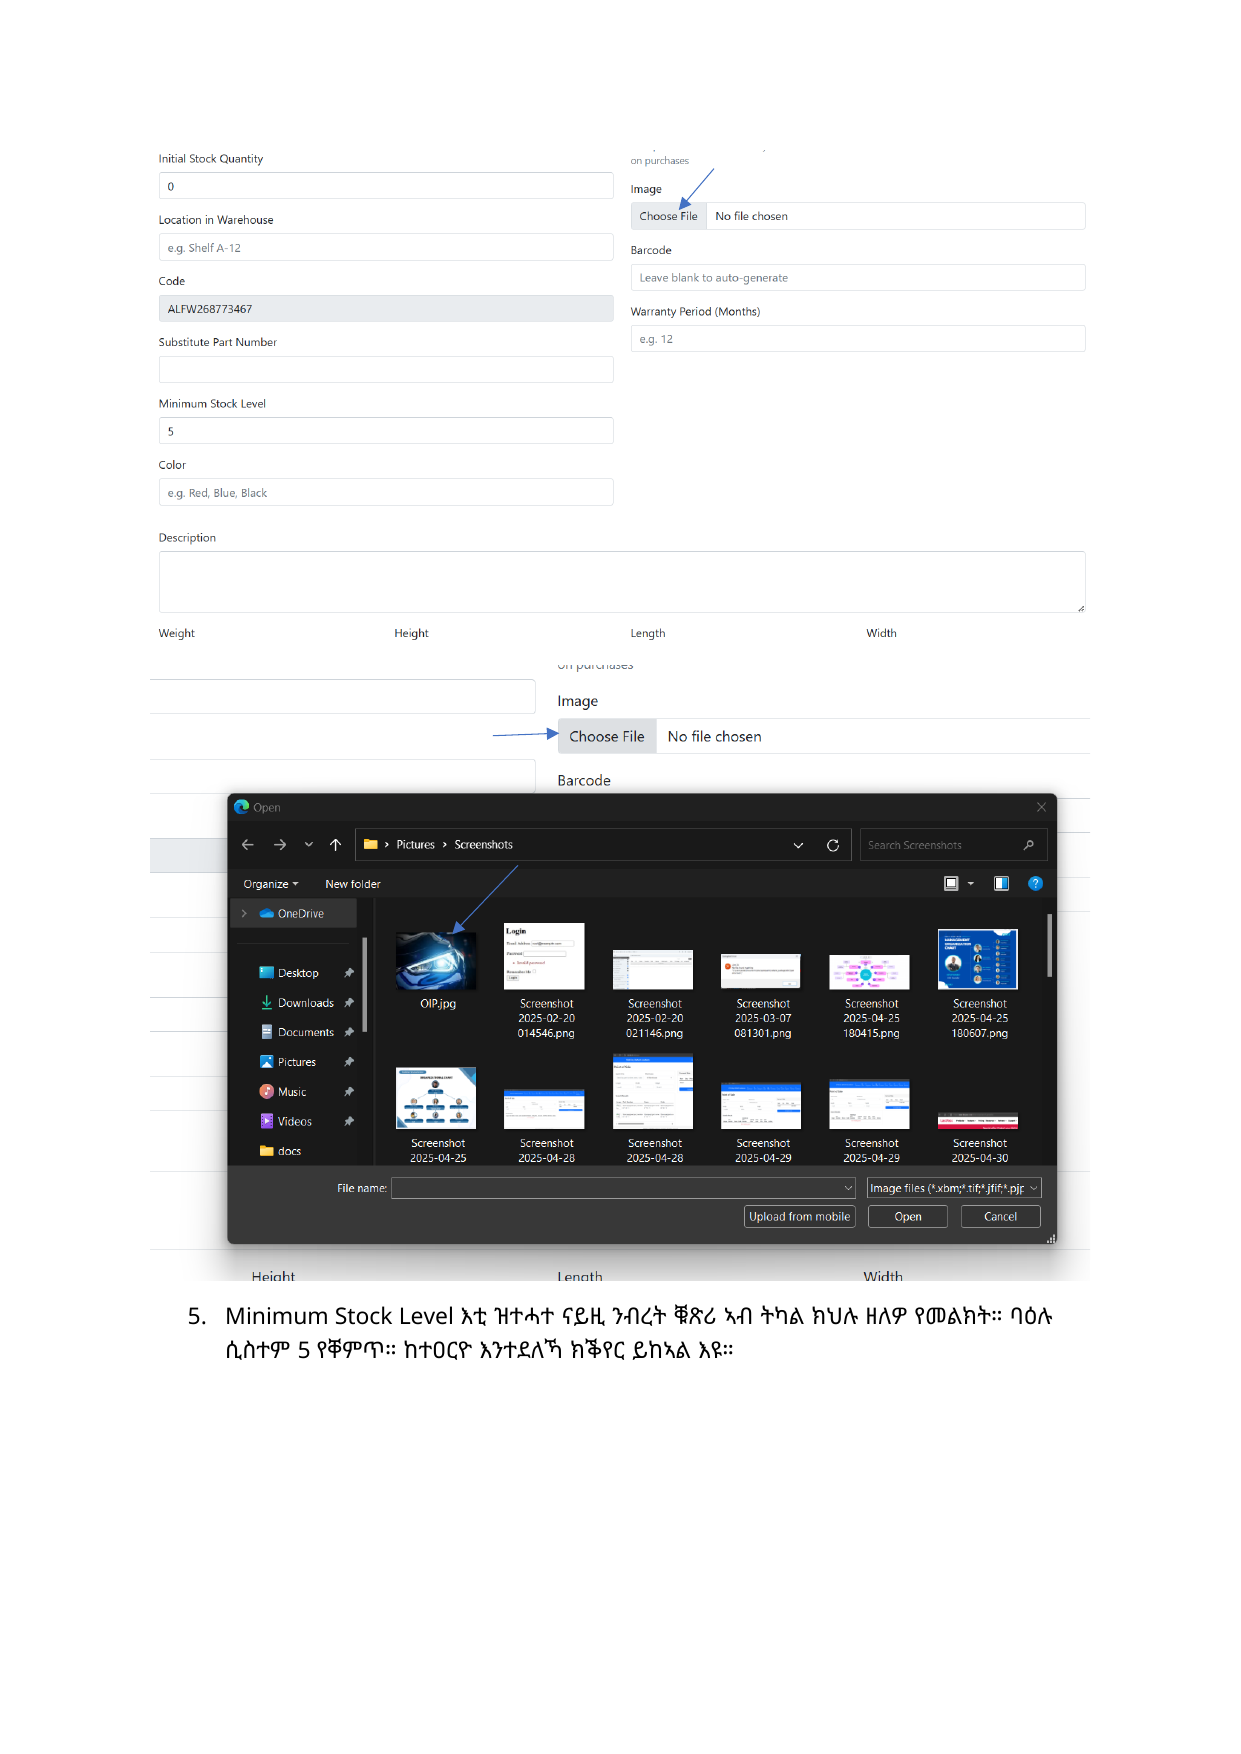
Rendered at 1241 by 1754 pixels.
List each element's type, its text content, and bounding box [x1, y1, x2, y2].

picture [150, 150, 1091, 646]
picture [150, 665, 1091, 1281]
list Minimum Stock Level እቲ ዝተሓተ ናይዚ ንብረት ቑጽሪ ኣብ ትካል ክህሉ ዘለዎ የመልክት። ባዕሉ ሲስተም 5 የቐምጥ። ከተዐርዮ እንተደለኻ ክቕየር ይከኣል እዩ። [187, 1300, 1090, 1365]
